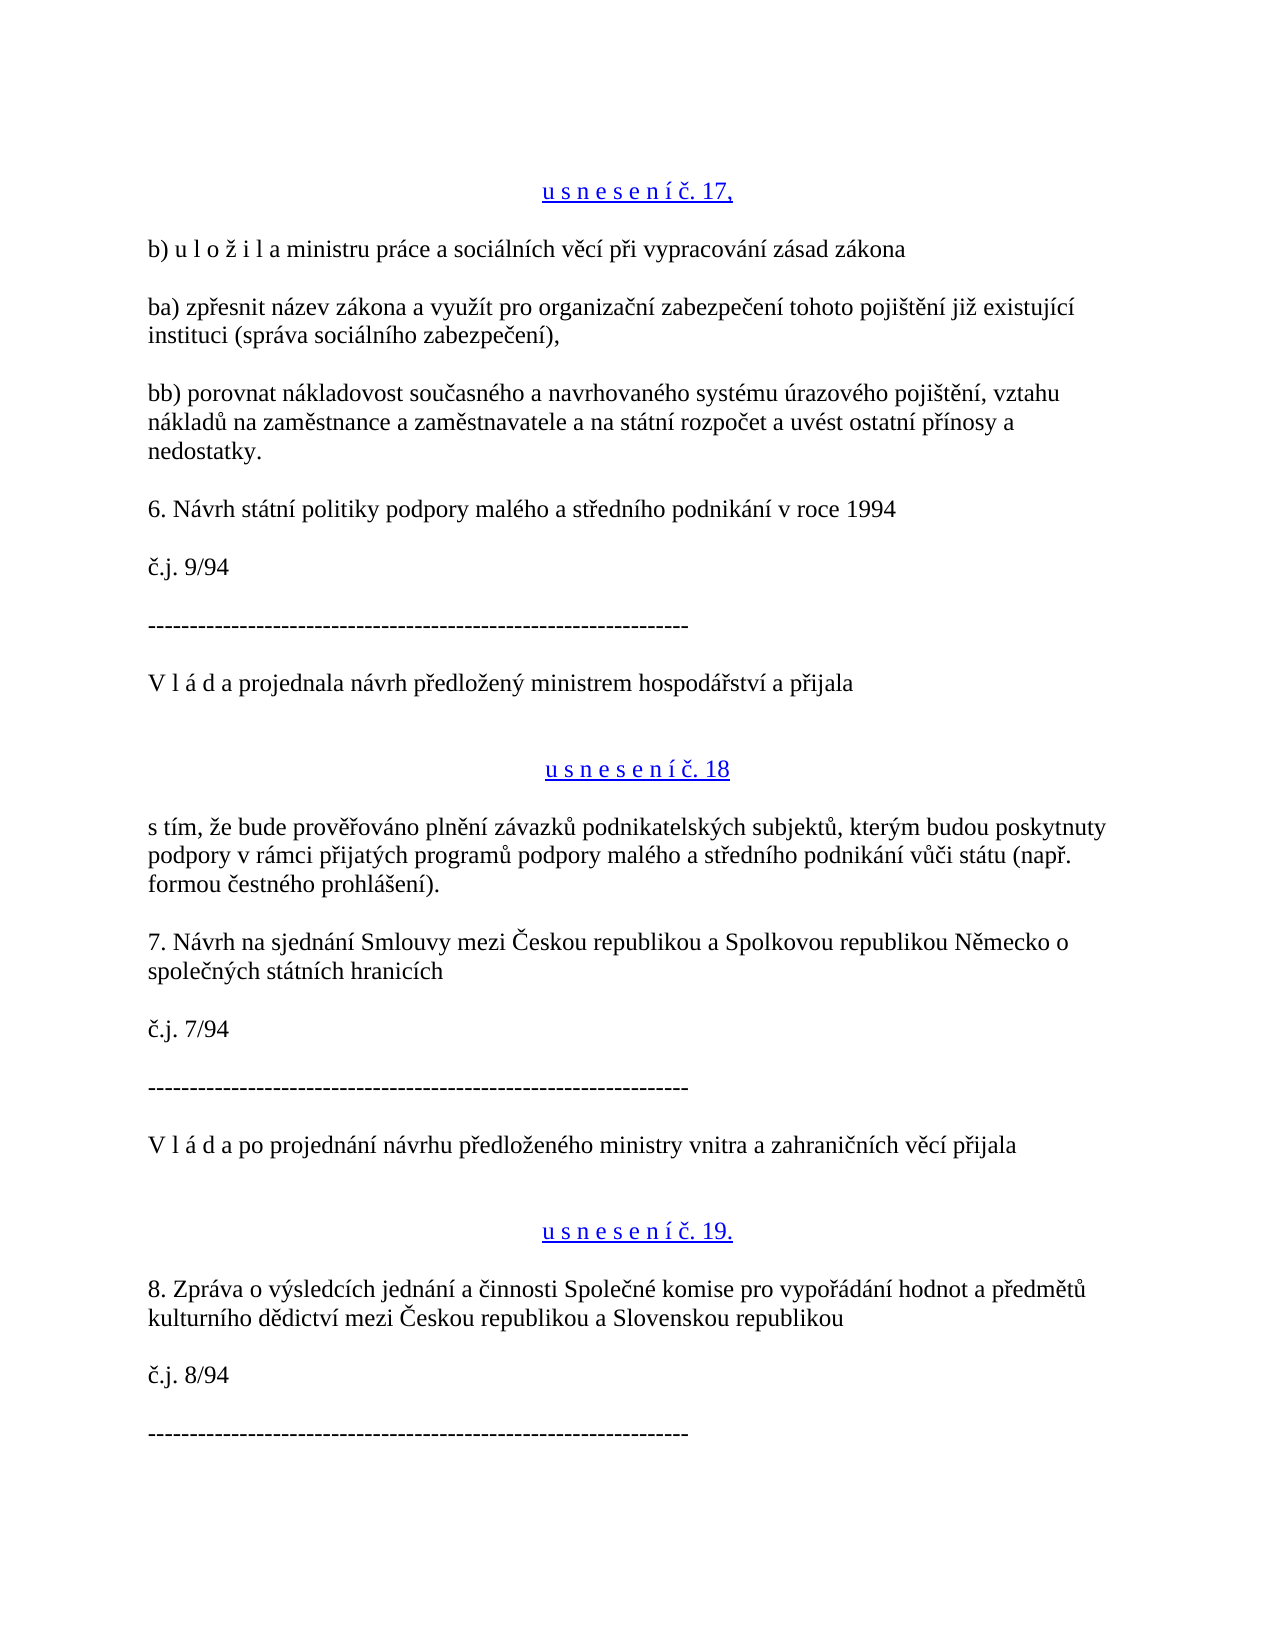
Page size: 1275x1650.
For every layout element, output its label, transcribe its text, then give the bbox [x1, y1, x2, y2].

text 6. Návrh státní politiky podpory malého a středního podnikání v roce 1994 [148, 494, 1127, 523]
text č.j. 7/94 [148, 1014, 1127, 1043]
text bb) porovnat nákladovost současného a navrhovaného systému úrazového pojištění, vztahu nákladů na zaměstnance a zaměstnavatele a na státní rozpočet a uvést ostatní přínosy a nedostatky. [148, 378, 1127, 465]
text V l á d a projednala návrh předložený ministrem hospodářství a přijala [148, 668, 1127, 696]
text u s n e s e n í č. 19. [148, 1188, 1127, 1245]
text ----------------------------------------------------------------- [148, 610, 1127, 638]
text b) u l o ž i l a ministru práce a sociálních věcí při vypracování zásad zákona [148, 205, 1127, 263]
text č.j. 8/94 [148, 1361, 1127, 1389]
text 8. Zpráva o výsledcích jednání a činnosti Společné komise pro vypořádání hodnot a předmětů kulturního dědictví mezi Českou republikou a Slovenskou republikou [148, 1245, 1127, 1331]
text u s n e s e n í č. 18 [148, 726, 1127, 783]
text č.j. 9/94 [148, 552, 1127, 581]
text ----------------------------------------------------------------- [148, 1418, 1127, 1447]
text 7. Návrh na sjednání Smlouvy mezi Českou republikou a Spolkovou republikou Německo o společných státních hranicích [148, 927, 1127, 985]
text s tím, že bude prověřováno plnění závazků podnikatelských subjektů, kterým budou poskytnuty podpory v rámci přijatých programů podpory malého a středního podnikání vůči státu (např. formou čestného prohlášení). [148, 783, 1127, 898]
text ----------------------------------------------------------------- [148, 1072, 1127, 1101]
text V l á d a po projednání návrhu předloženého ministry vnitra a zahraničních věcí přijala [148, 1130, 1127, 1158]
text u s n e s e n í č. 17, [148, 148, 1127, 205]
text ba) zpřesnit název zákona a využít pro organizační zabezpečení tohoto pojištění již existující instituci (správa sociálního zabezpečení), [148, 292, 1127, 349]
